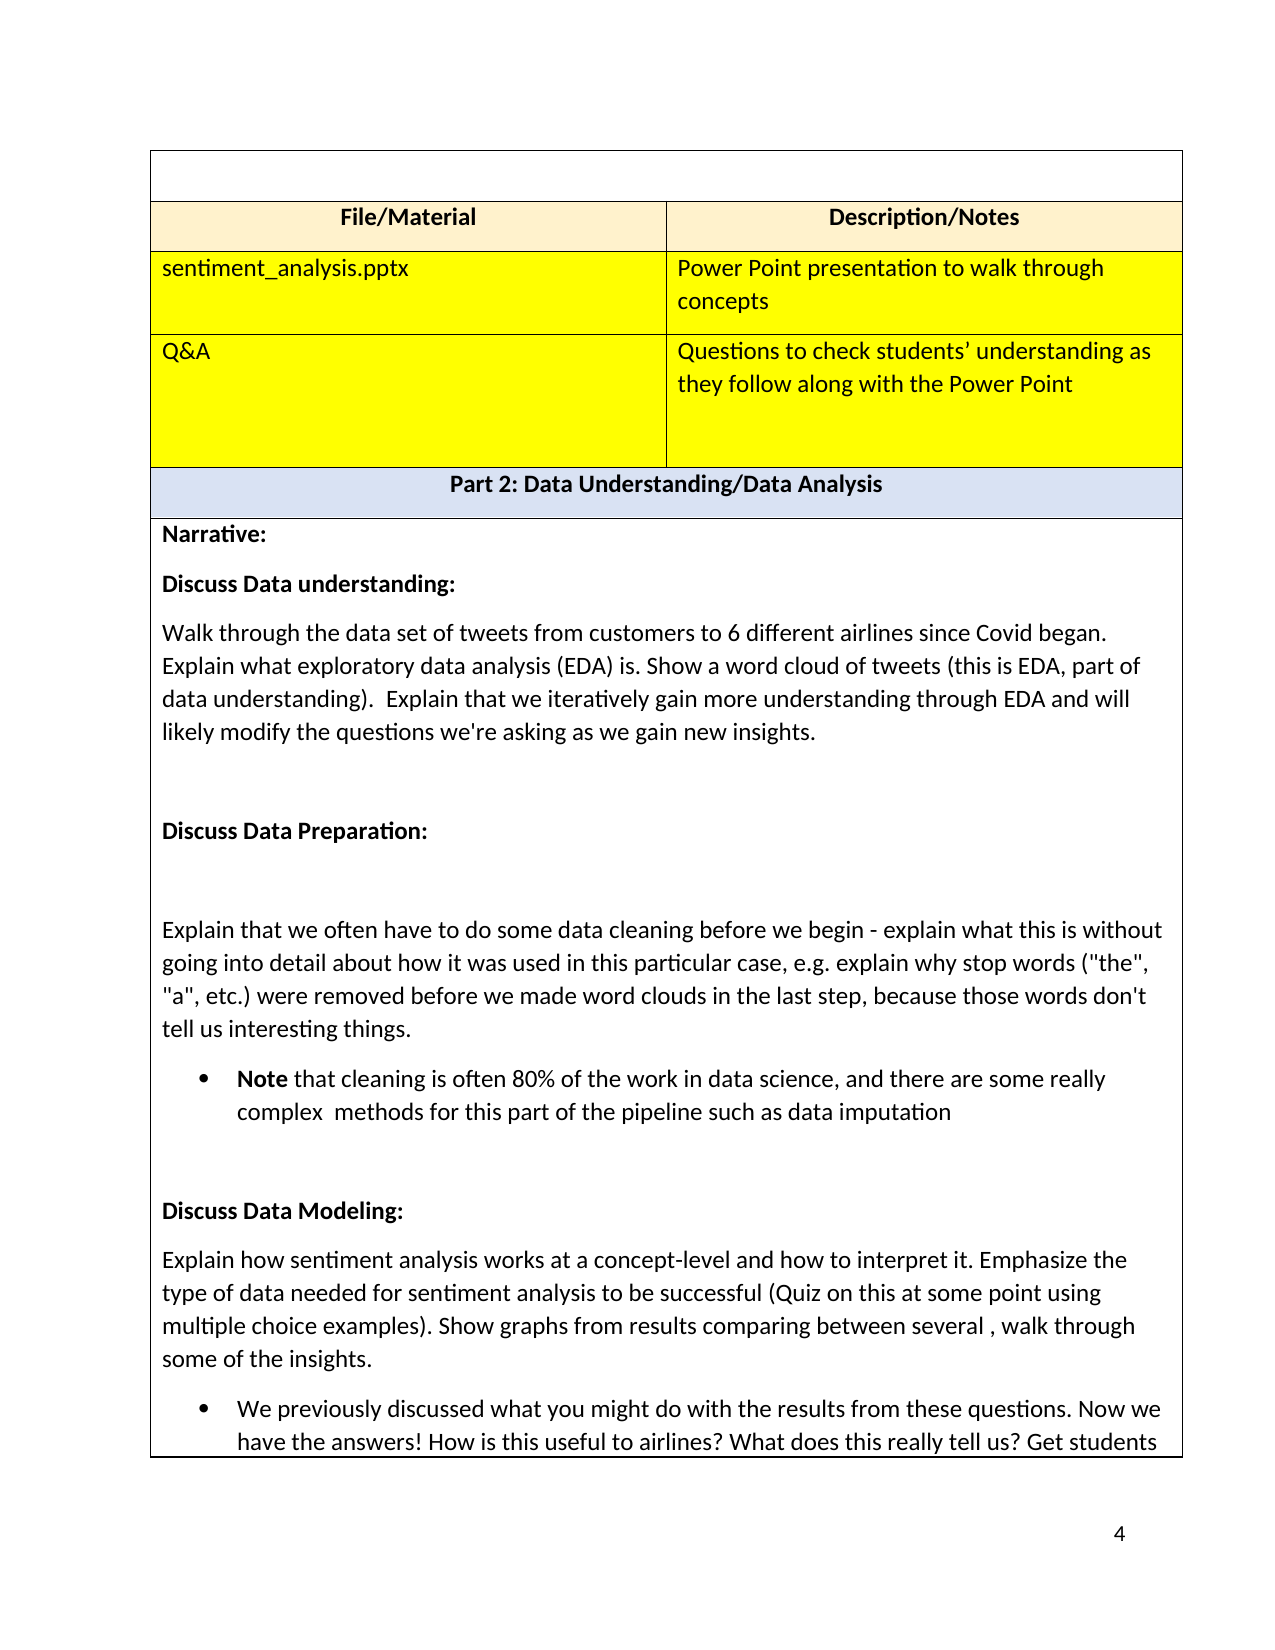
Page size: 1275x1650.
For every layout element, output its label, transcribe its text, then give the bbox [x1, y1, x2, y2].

table_cell Description/Notes [667, 202, 1182, 251]
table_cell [151, 519, 1182, 1456]
table_cell Questions to check students’ understanding as they follow along with the Power Point [667, 335, 1182, 467]
table_cell Q&A [151, 335, 666, 467]
table_cell sentiment_analysis.pptx [151, 252, 666, 334]
table_cell Part 2: Data Understanding/Data Analysis [151, 468, 1182, 517]
table_cell File/Material [151, 202, 666, 251]
table_cell Power Point presentation to walk through concepts [667, 252, 1182, 334]
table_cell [151, 151, 1182, 201]
